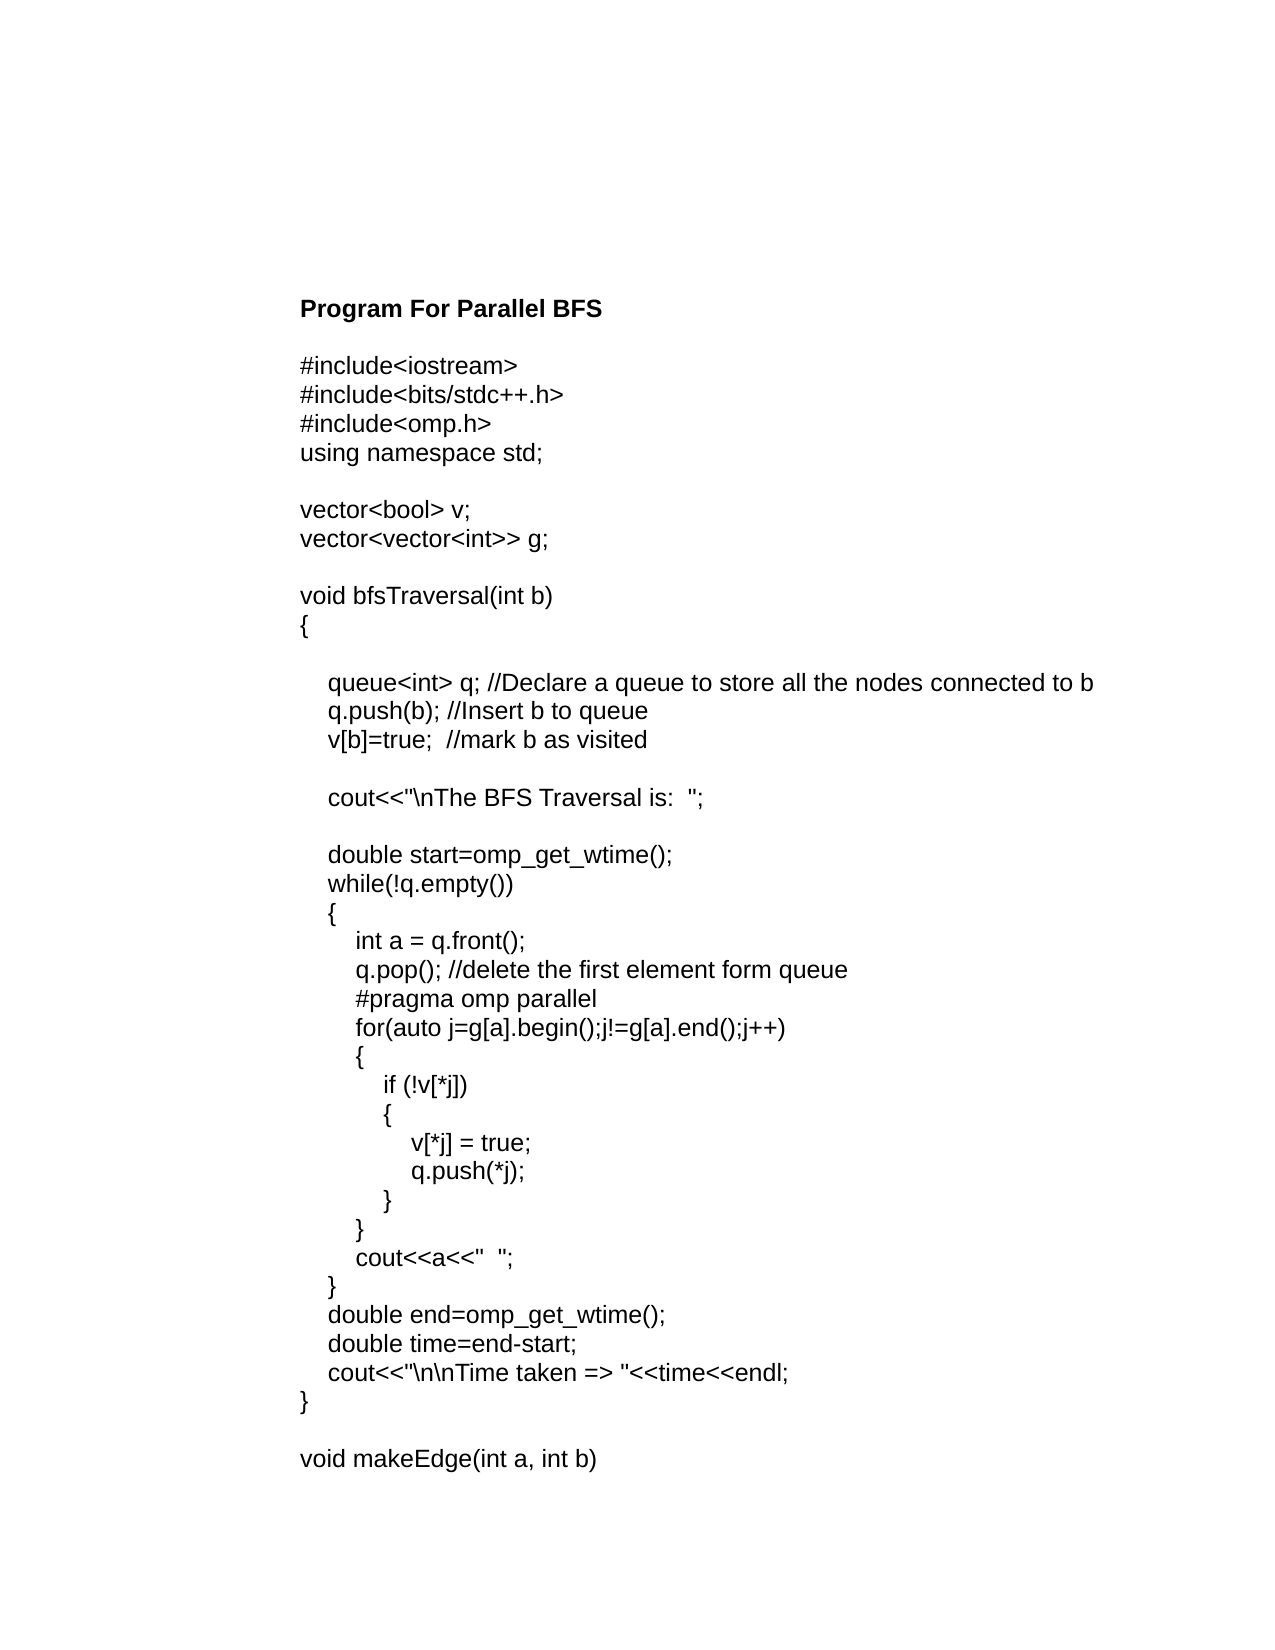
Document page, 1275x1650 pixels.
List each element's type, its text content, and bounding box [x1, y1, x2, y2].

text using namespace std; [300, 437, 1125, 466]
text { [300, 897, 1125, 926]
text { [300, 610, 1125, 639]
text while(!q.empty()) [300, 869, 1125, 897]
text { [300, 1099, 1125, 1127]
text #include<iostream> [300, 351, 1125, 380]
text v[b]=true; //mark b as visited [300, 725, 1125, 754]
text q.push(*j); [300, 1156, 1125, 1185]
text for(auto j=g[a].begin();j!=g[a].end();j++) [300, 1012, 1125, 1041]
text { [300, 1041, 1125, 1070]
text } [300, 1386, 1125, 1415]
text vector<bool> v; [300, 495, 1125, 524]
text queue<int> q; //Declare a queue to store all the nodes connected to b [300, 667, 1125, 696]
text #include<omp.h> [300, 409, 1125, 437]
text double time=end-start; [300, 1329, 1125, 1357]
text q.push(b); //Insert b to queue [300, 696, 1125, 725]
text q.pop(); //delete the first element form queue [300, 955, 1125, 984]
text } [300, 1214, 1125, 1242]
text } [300, 1271, 1125, 1300]
text Program For Parallel BFS [300, 294, 1125, 322]
text void bfsTraversal(int b) [300, 581, 1125, 610]
text double end=omp_get_wtime(); [300, 1300, 1125, 1329]
text #include<bits/stdc++.h> [300, 380, 1125, 409]
text cout<<"\nThe BFS Traversal is: "; [300, 782, 1125, 811]
text int a = q.front(); [300, 926, 1125, 955]
text if (!v[*j]) [300, 1070, 1125, 1099]
text void makeEdge(int a, int b) [300, 1444, 1125, 1472]
text cout<<a<<" "; [300, 1242, 1125, 1271]
text #pragma omp parallel [300, 984, 1125, 1012]
text vector<vector<int>> g; [300, 524, 1125, 552]
text } [300, 1185, 1125, 1214]
text cout<<"\n\nTime taken => "<<time<<endl; [300, 1357, 1125, 1386]
text double start=omp_get_wtime(); [300, 840, 1125, 869]
text v[*j] = true; [300, 1127, 1125, 1156]
